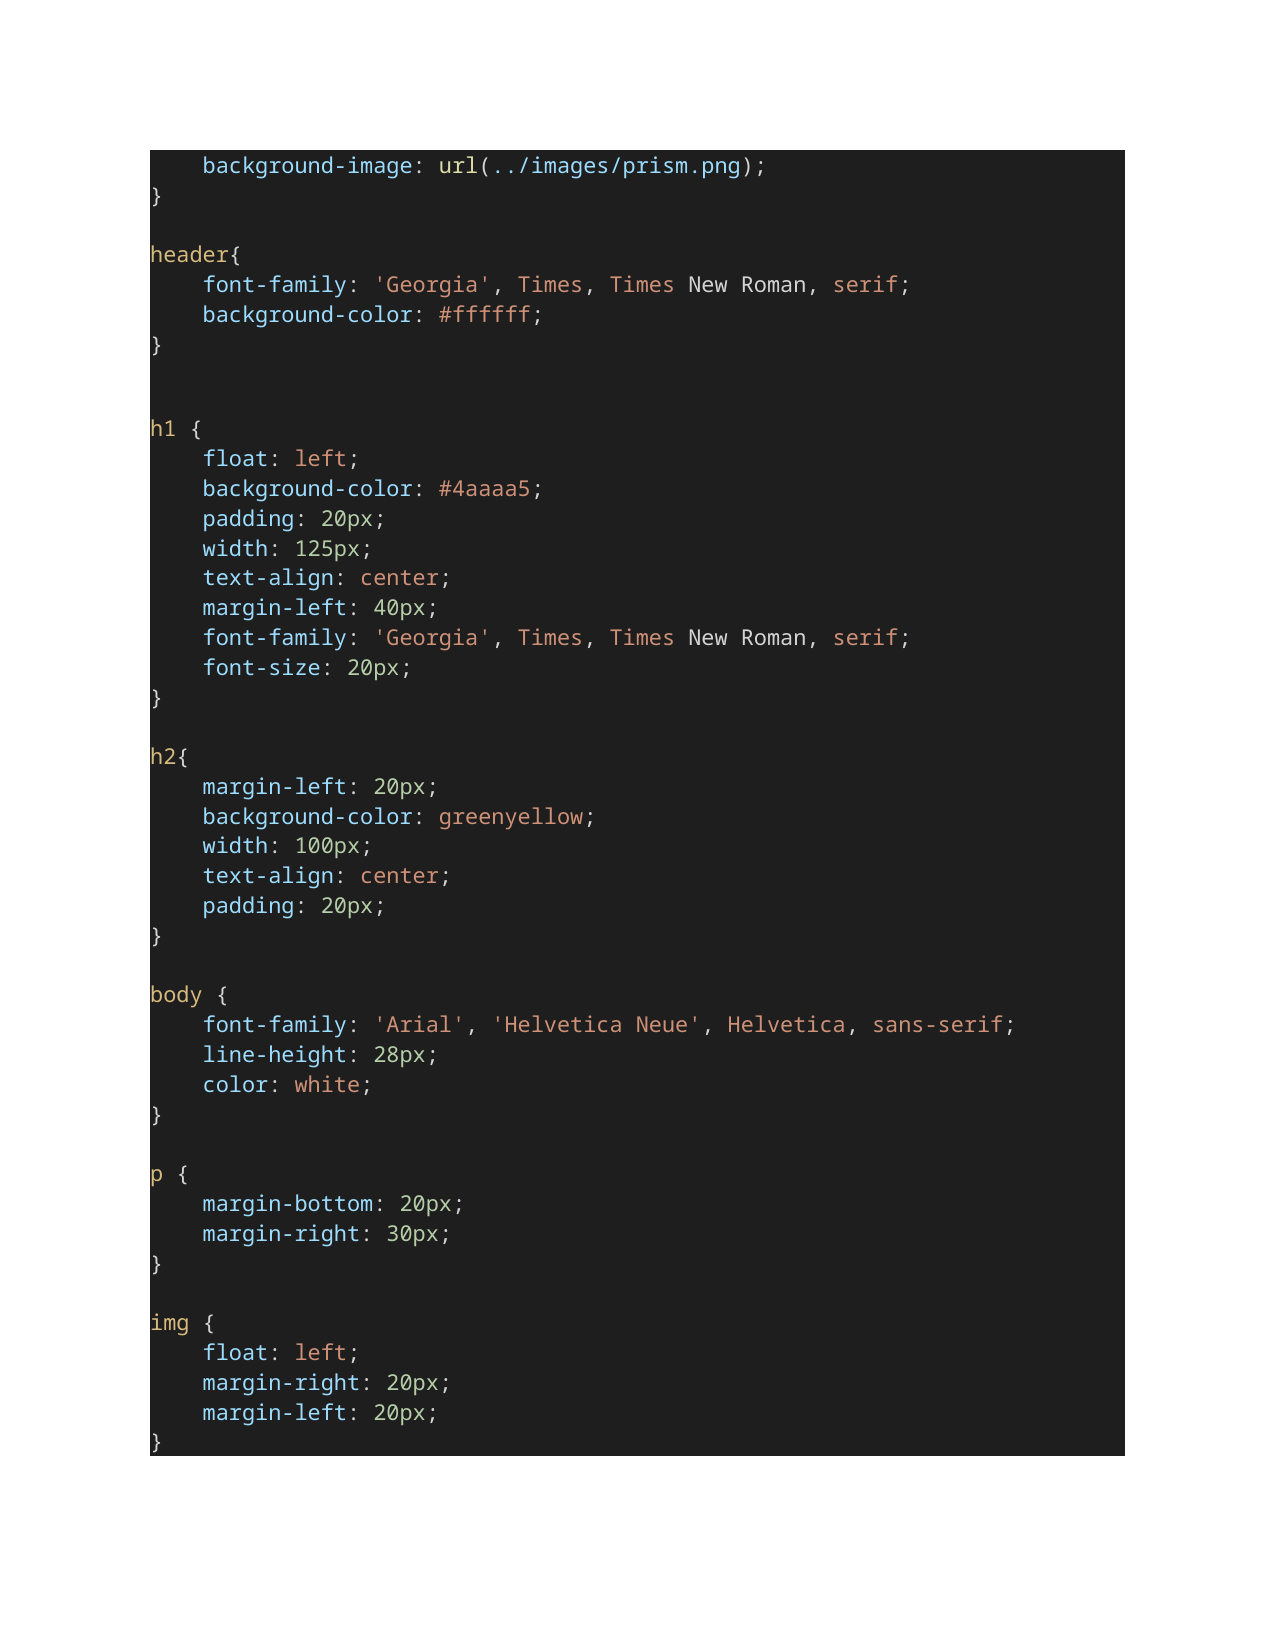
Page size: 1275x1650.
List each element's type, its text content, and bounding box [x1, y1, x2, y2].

text margin-left: 40px; [150, 592, 1125, 622]
text header{ [150, 239, 1125, 269]
text font-size: 20px; [150, 652, 1125, 681]
text margin-right: 30px; [150, 1218, 1125, 1247]
text } [150, 1426, 1125, 1456]
text float: left; [150, 1337, 1125, 1367]
text background-color: #4aaaa5; [150, 473, 1125, 503]
text color: white; [150, 1069, 1125, 1098]
text text-align: center; [150, 860, 1125, 890]
text text-align: center; [150, 562, 1125, 592]
text } [150, 1098, 1125, 1128]
text } [150, 180, 1125, 209]
text h1 { [150, 413, 1125, 443]
text margin-left: 20px; [150, 1396, 1125, 1426]
text font-family: 'Georgia', Times, Times New Roman, serif; [150, 622, 1125, 652]
text line-height: 28px; [150, 1039, 1125, 1069]
text p { [150, 1158, 1125, 1188]
text img { [150, 1307, 1125, 1337]
text font-family: 'Arial', 'Helvetica Neue', Helvetica, sans-serif; [150, 1009, 1125, 1039]
text margin-left: 20px; [150, 771, 1125, 801]
text padding: 20px; [150, 890, 1125, 920]
text body { [150, 979, 1125, 1009]
text background-color: greenyellow; [150, 801, 1125, 830]
text h2{ [150, 741, 1125, 771]
text padding: 20px; [150, 503, 1125, 532]
text background-color: #ffffff; [150, 299, 1125, 329]
text width: 100px; [150, 830, 1125, 860]
text } [150, 920, 1125, 949]
text background-image: url(../images/prism.png); [150, 150, 1125, 180]
text } [150, 681, 1125, 711]
text float: left; [150, 443, 1125, 473]
text width: 125px; [150, 532, 1125, 562]
text margin-bottom: 20px; [150, 1188, 1125, 1218]
text margin-right: 20px; [150, 1367, 1125, 1396]
text font-family: 'Georgia', Times, Times New Roman, serif; [150, 269, 1125, 299]
text } [150, 329, 1125, 358]
text } [150, 1247, 1125, 1277]
